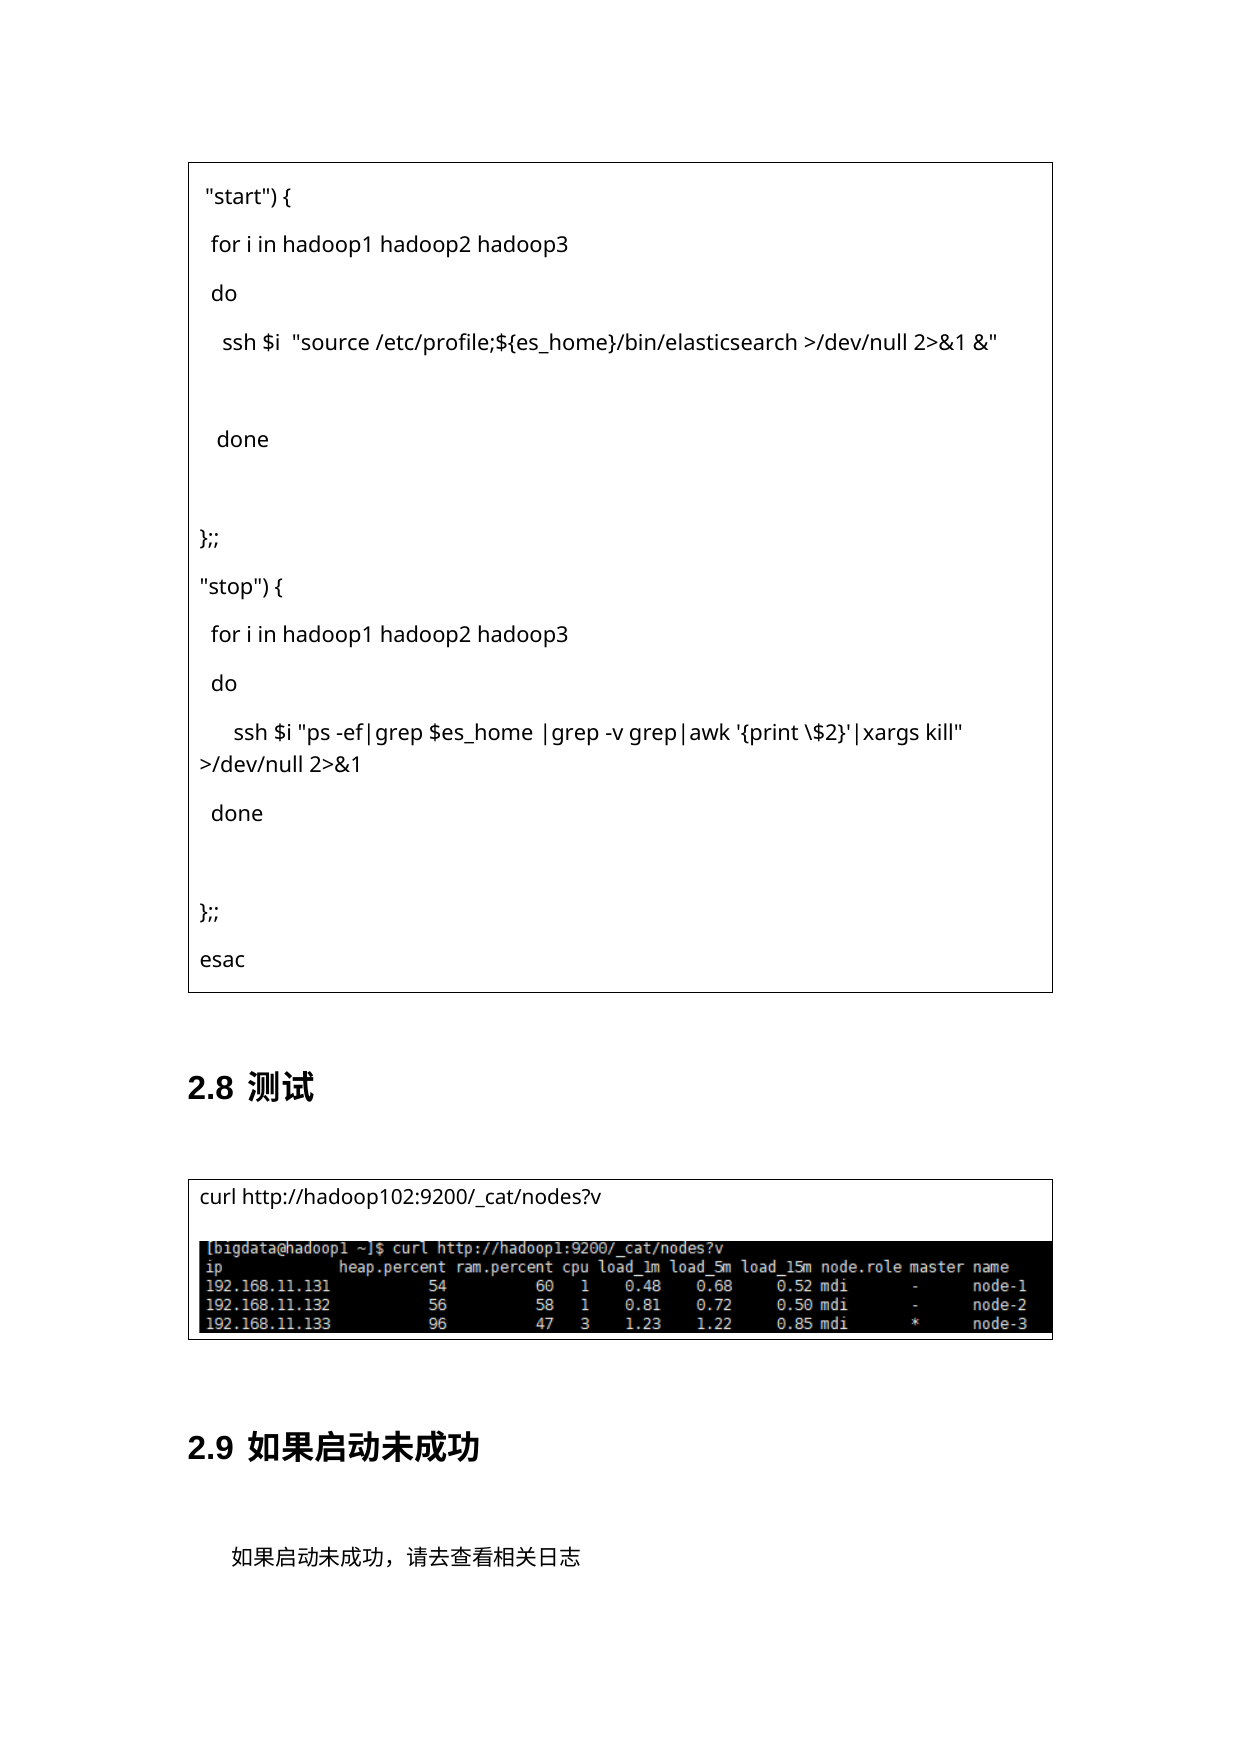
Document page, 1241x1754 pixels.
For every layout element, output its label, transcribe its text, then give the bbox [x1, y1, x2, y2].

table_header curl http://hadoop102:9200/_cat/nodes?v [189, 1180, 1052, 1339]
subtitle 测试 [187, 1052, 1053, 1117]
subtitle 如果启动未成功 [187, 1413, 1053, 1478]
picture [199, 1241, 1053, 1333]
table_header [189, 163, 1052, 992]
text 如果启动未成功，请去查看相关日志 [187, 1539, 1053, 1572]
